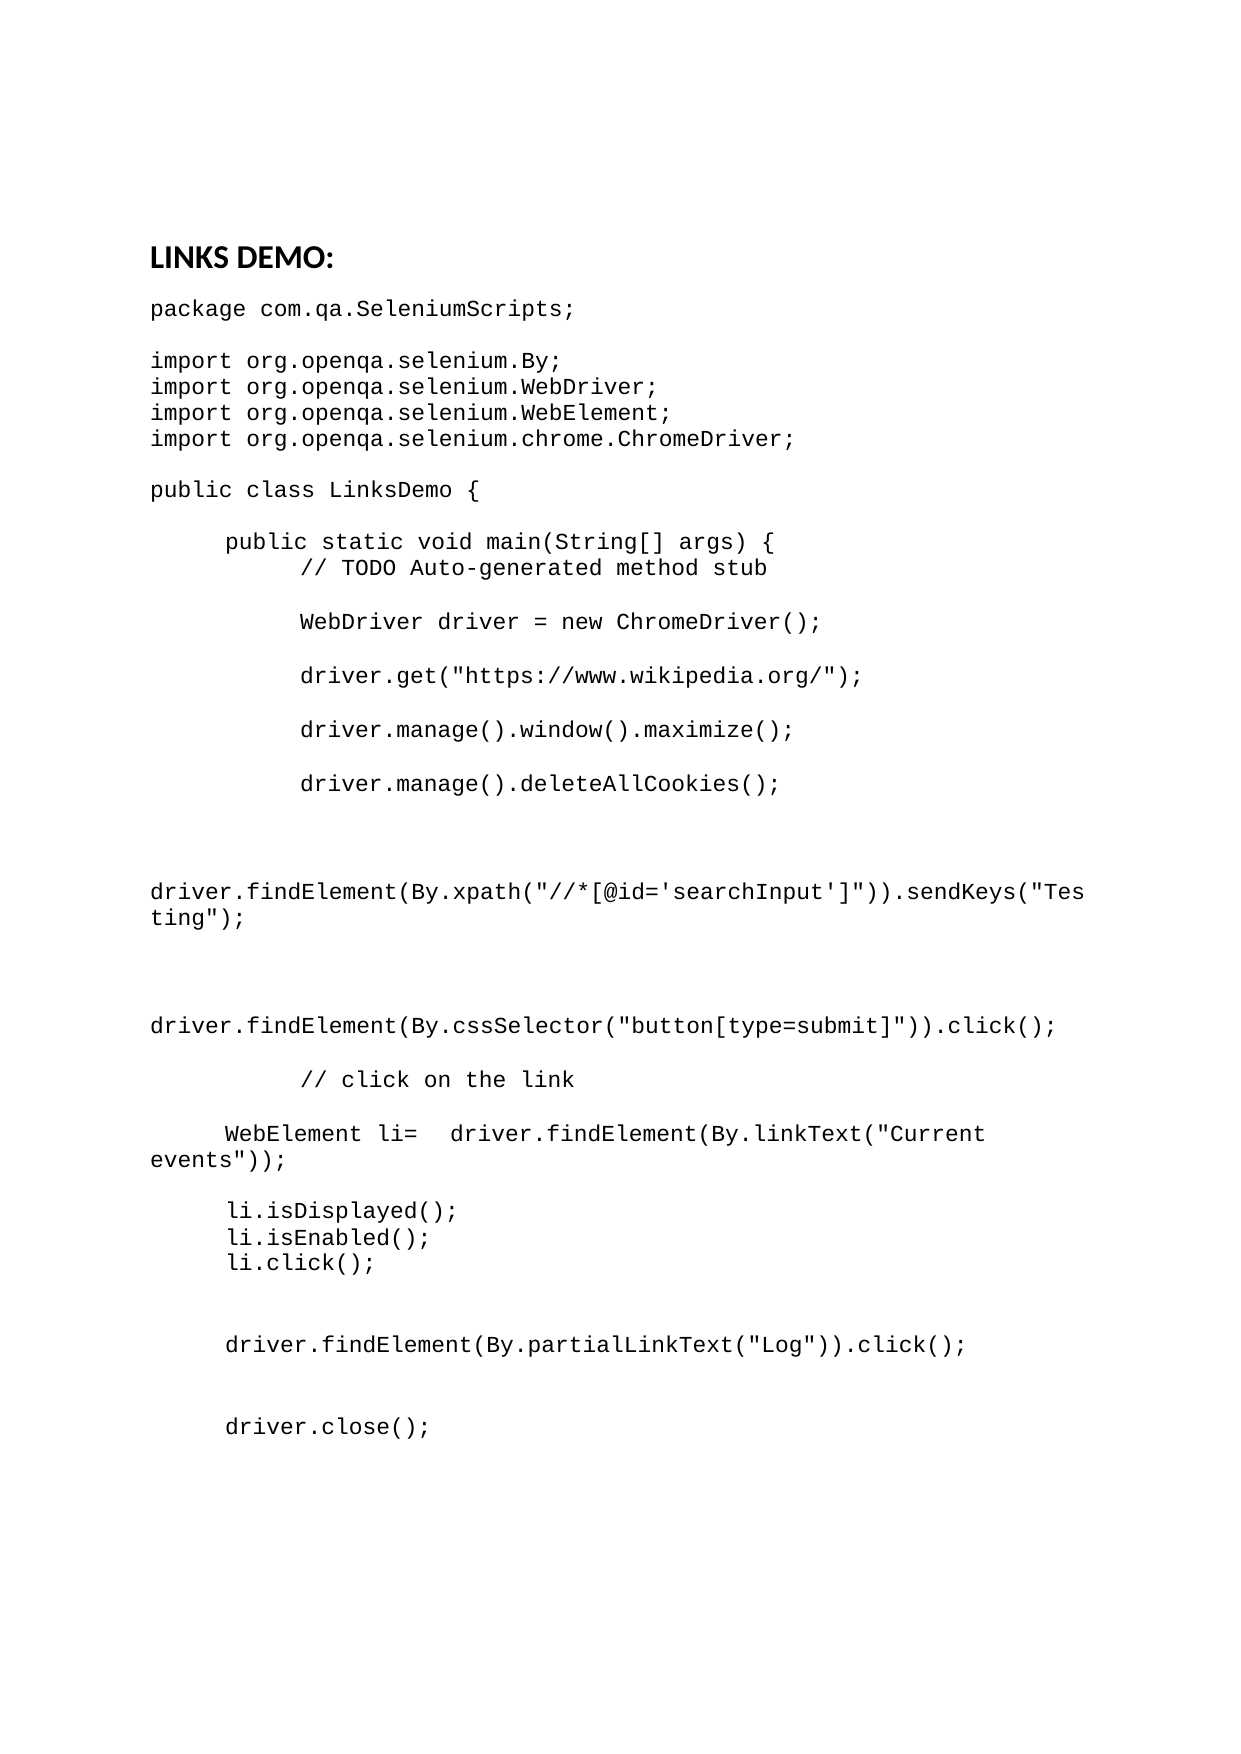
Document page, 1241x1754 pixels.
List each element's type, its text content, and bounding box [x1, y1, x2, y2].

text // TODO Auto-generated method stub [150, 557, 1090, 582]
text WebDriver driver = new ChromeDriver(); [150, 611, 1090, 636]
text public static void main(String[] args) { [150, 531, 1090, 557]
text public class LinksDemo { [150, 479, 1090, 505]
text import org.openqa.selenium.By; [150, 349, 1090, 375]
text package com.qa.SeleniumScripts; [150, 297, 1090, 323]
text driver.findElement(By.cssSelector("button[type=submit]")).click(); [150, 960, 1090, 1040]
text driver.manage().deleteAllCookies(); [150, 772, 1090, 798]
text driver.findElement(By.partialLinkText("Log")).click(); [150, 1334, 1090, 1360]
text import org.openqa.selenium.WebDriver; [150, 375, 1090, 401]
text // click on the link [150, 1068, 1090, 1094]
text li.click(); [150, 1252, 1090, 1278]
text LINKS DEMO: [150, 237, 1090, 277]
text driver.close(); [150, 1416, 1090, 1442]
text import org.openqa.selenium.chrome.ChromeDriver; [150, 427, 1090, 453]
text import org.openqa.selenium.WebElement; [150, 401, 1090, 427]
text WebElement li= driver.findElement(By.linkText("Current events")); [150, 1122, 1090, 1174]
text li.isEnabled(); [150, 1226, 1090, 1252]
text driver.get("https://www.wikipedia.org/"); [150, 664, 1090, 690]
text driver.findElement(By.xpath("//*[@id='searchInput']")).sendKeys("Testing"); [150, 826, 1090, 932]
text driver.manage().window().maximize(); [150, 718, 1090, 744]
text li.isDisplayed(); [150, 1200, 1090, 1226]
